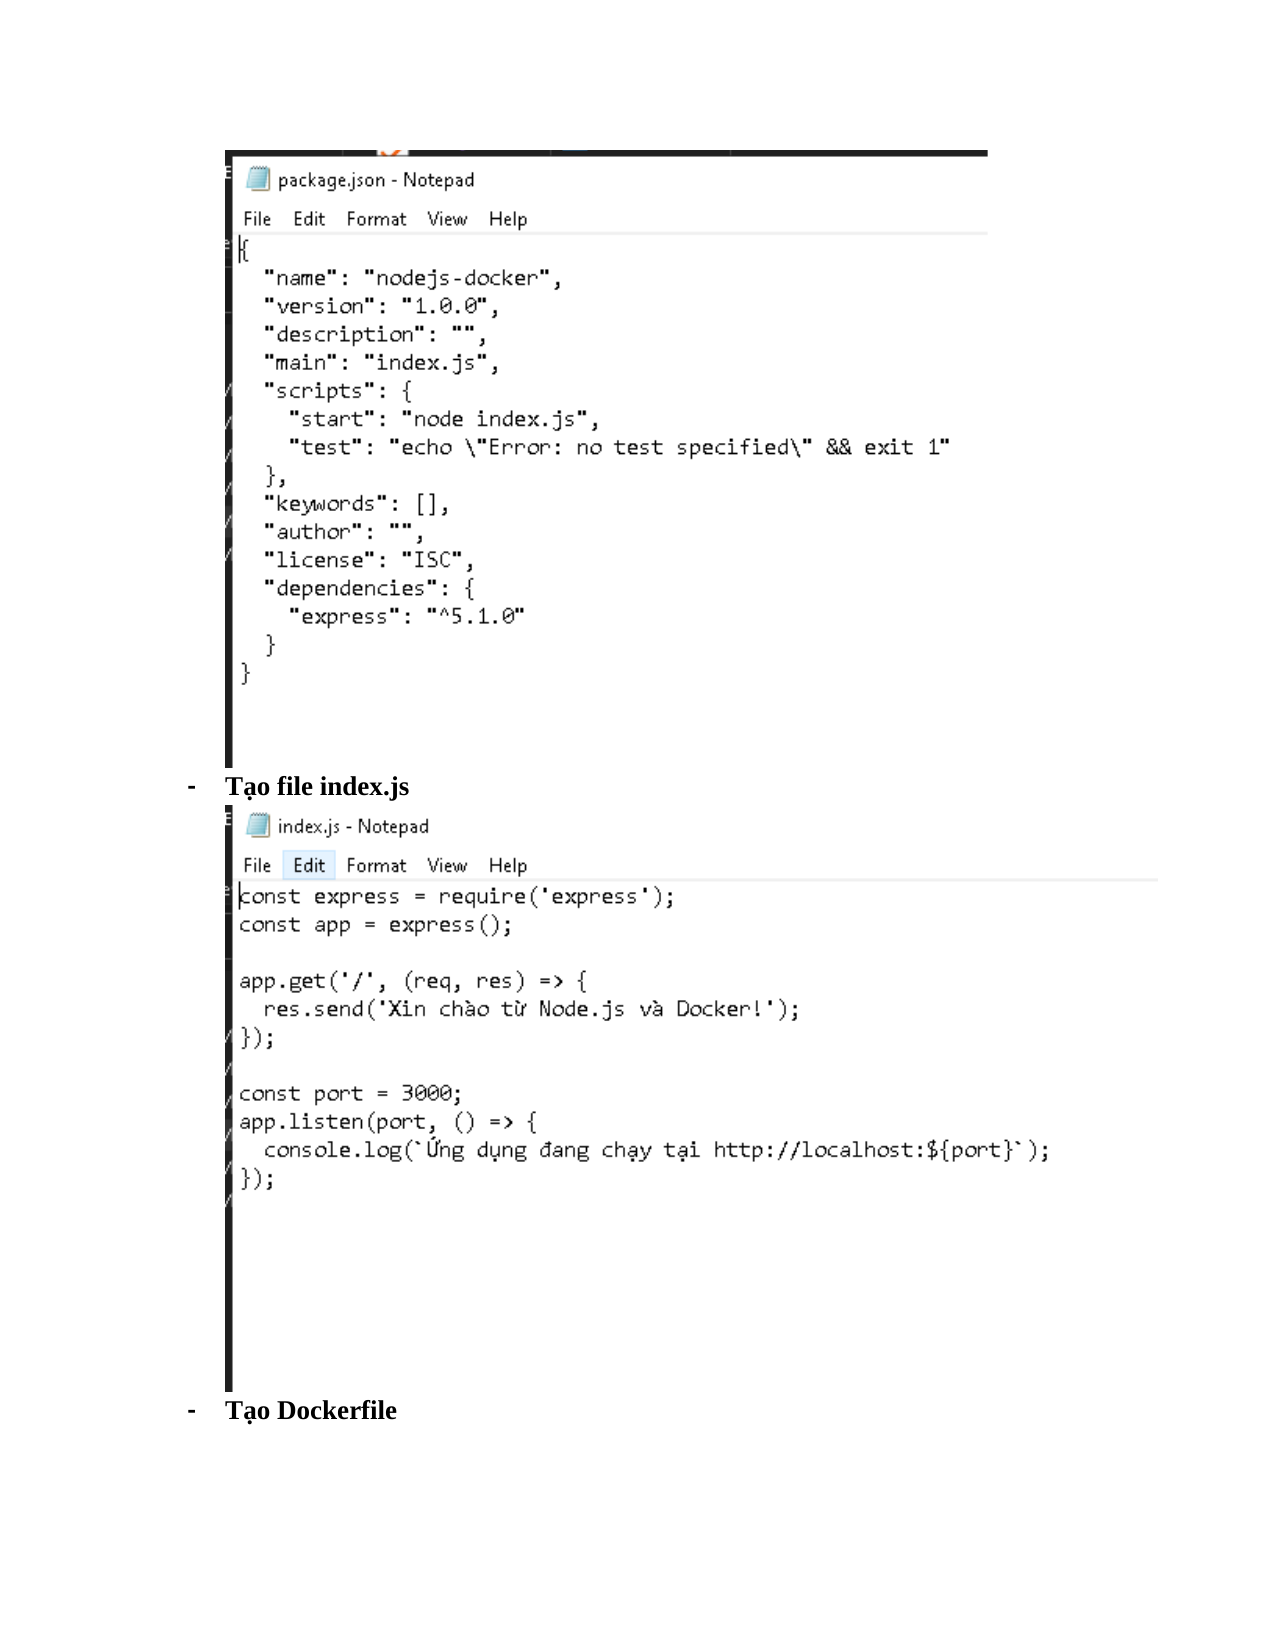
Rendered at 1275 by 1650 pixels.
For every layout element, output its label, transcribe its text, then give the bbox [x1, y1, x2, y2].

list Tạo file index.js [187, 769, 1125, 802]
picture [225, 150, 988, 768]
list Tạo Dockerfile [187, 1393, 1125, 1426]
picture [225, 805, 1158, 1392]
